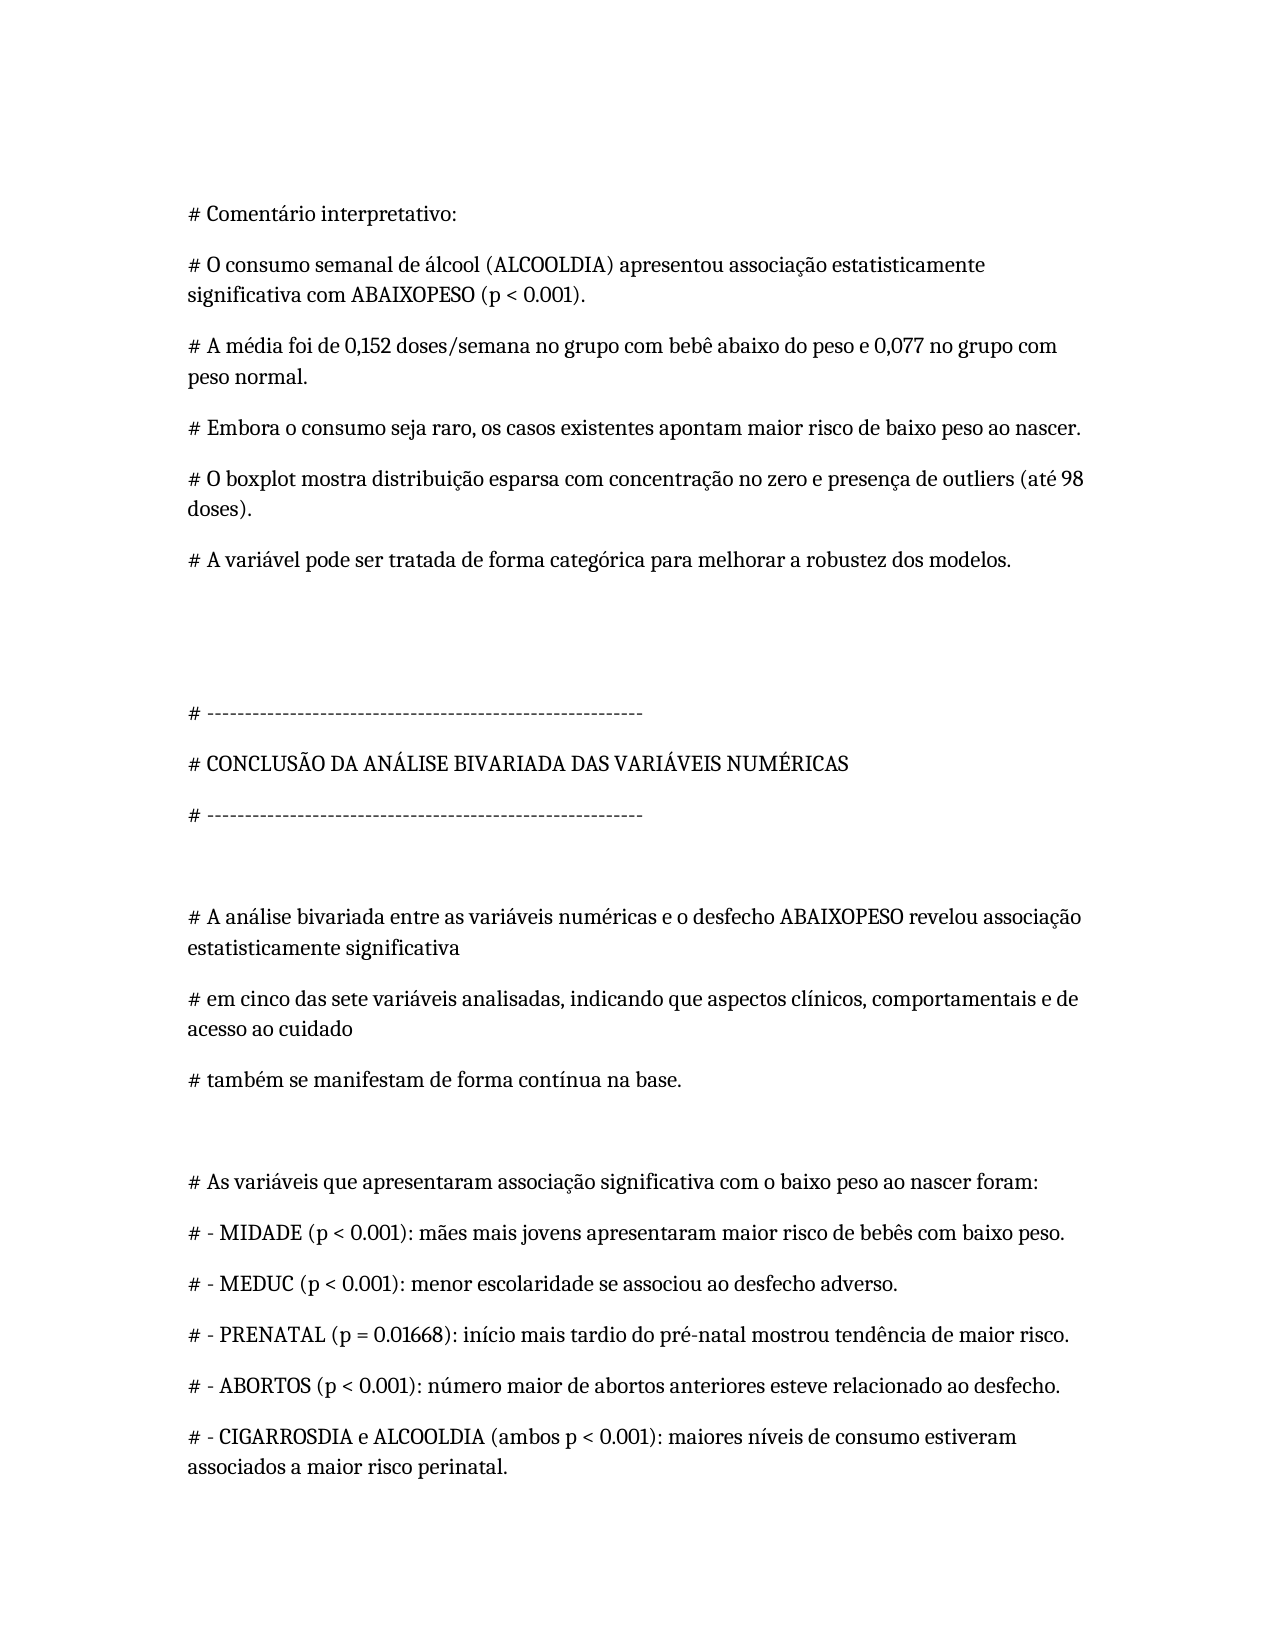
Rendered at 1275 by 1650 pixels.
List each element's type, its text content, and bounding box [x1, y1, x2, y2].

text # em cinco das sete variáveis analisadas, indicando que aspectos clínicos, comportamentais e de acesso ao cuidado [187, 985, 1087, 1042]
text # A análise bivariada entre as variáveis numéricas e o desfecho ABAIXOPESO revelou associação estatisticamente significativa [187, 904, 1087, 961]
text # O consumo semanal de álcool (ALCOOLDIA) apresentou associação estatisticamente significativa com ABAIXOPESO (p < 0.001). [187, 252, 1087, 309]
text # O boxplot mostra distribuição esparsa com concentração no zero e presença de outliers (até 98 doses). [187, 466, 1087, 522]
text # CONCLUSÃO DA ANÁLISE BIVARIADA DAS VARIÁVEIS NUMÉRICAS [187, 751, 1087, 777]
text # ---------------------------------------------------------- [187, 802, 1087, 828]
text # - MIDADE (p < 0.001): mães mais jovens apresentaram maior risco de bebês com baixo peso. [187, 1220, 1087, 1246]
text # Comentário interpretativo: [187, 201, 1087, 227]
text # - CIGARROSDIA e ALCOOLDIA (ambos p < 0.001): maiores níveis de consumo estiveram associados a maior risco perinatal. [187, 1424, 1087, 1481]
text # A variável pode ser tratada de forma categórica para melhorar a robustez dos modelos. [187, 547, 1087, 573]
text # ---------------------------------------------------------- [187, 700, 1087, 726]
text # A média foi de 0,152 doses/semana no grupo com bebê abaixo do peso e 0,077 no grupo com peso normal. [187, 333, 1087, 390]
text # também se manifestam de forma contínua na base. [187, 1067, 1087, 1093]
text # - PRENATAL (p = 0.01668): início mais tardio do pré-natal mostrou tendência de maior risco. [187, 1322, 1087, 1348]
text # - MEDUC (p < 0.001): menor escolaridade se associou ao desfecho adverso. [187, 1271, 1087, 1297]
text # As variáveis que apresentaram associação significativa com o baixo peso ao nascer foram: [187, 1169, 1087, 1195]
text # Embora o consumo seja raro, os casos existentes apontam maior risco de baixo peso ao nascer. [187, 414, 1087, 441]
text # - ABORTOS (p < 0.001): número maior de abortos anteriores esteve relacionado ao desfecho. [187, 1373, 1087, 1399]
